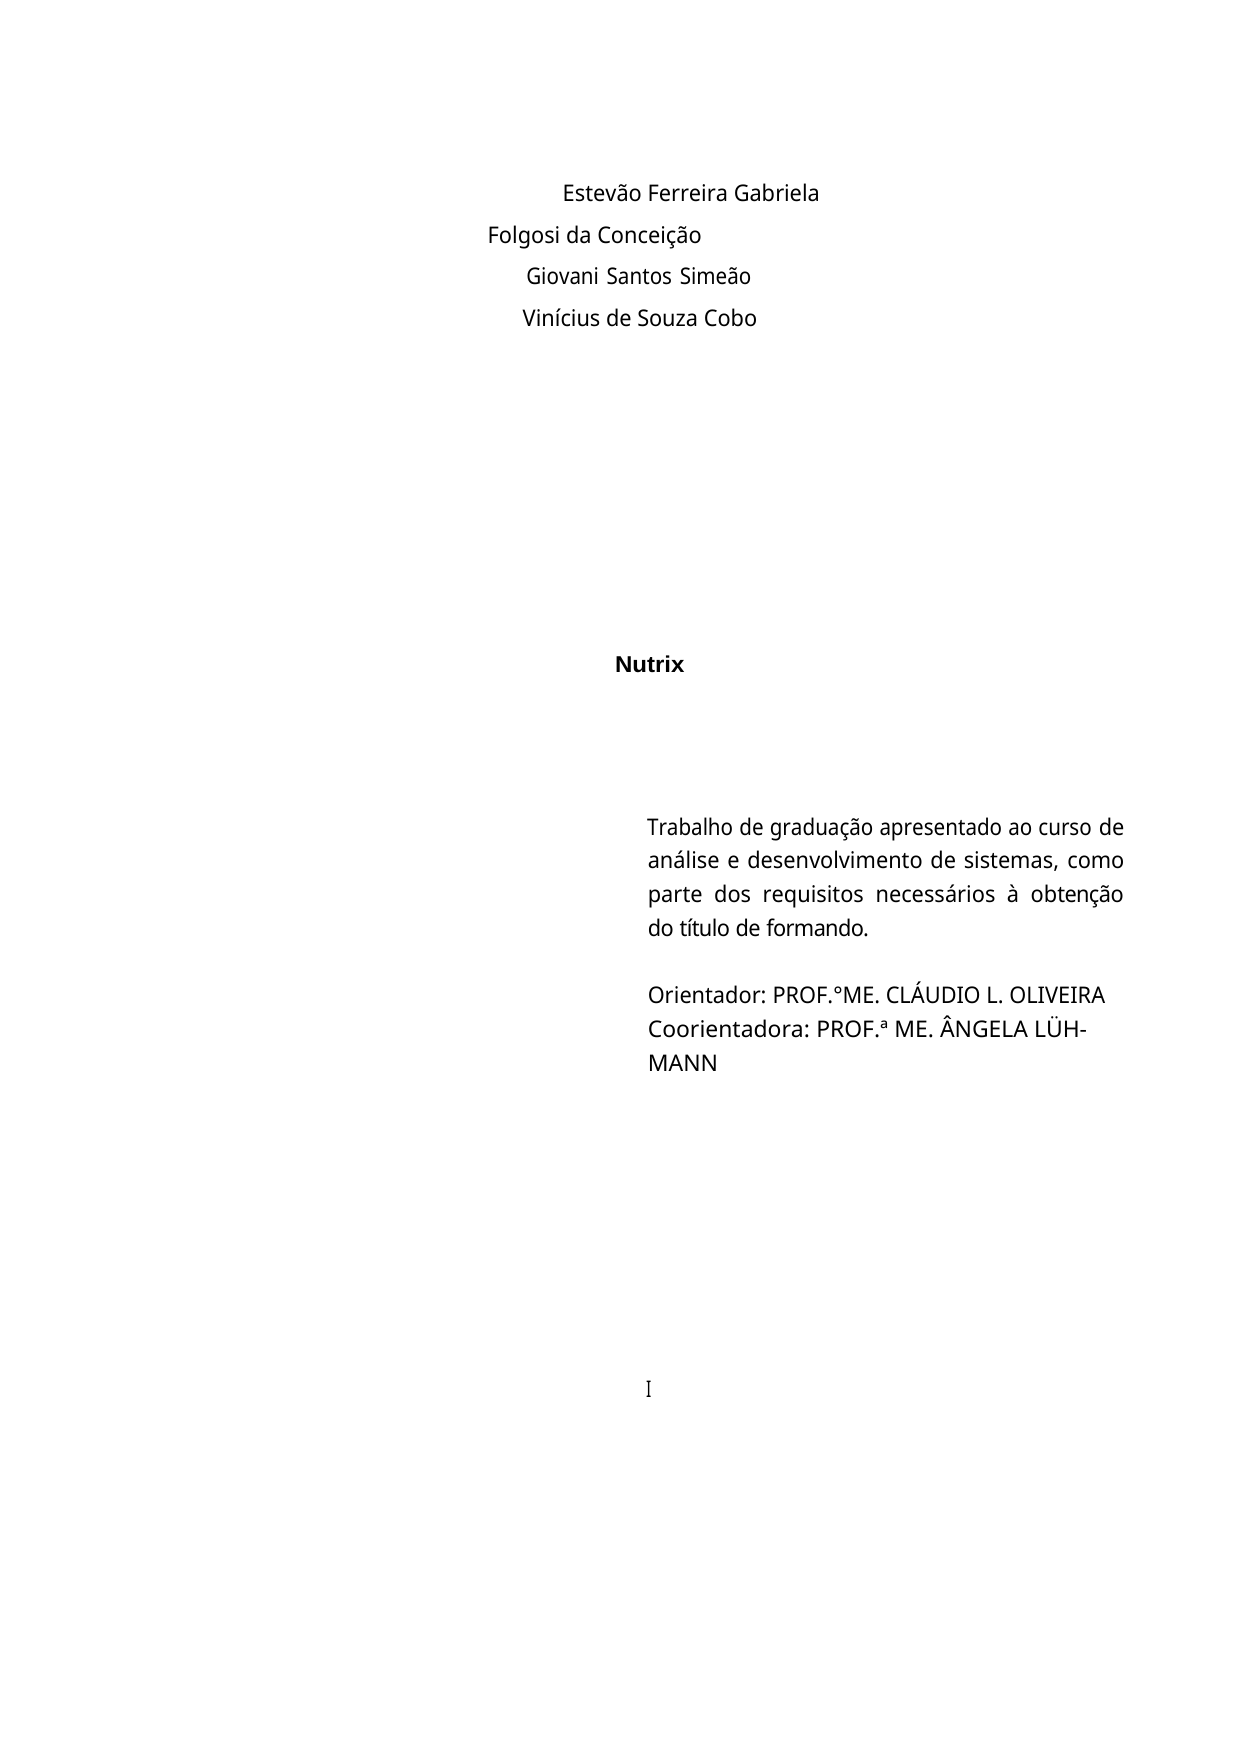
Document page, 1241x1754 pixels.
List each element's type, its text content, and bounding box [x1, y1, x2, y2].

text Nutrix [164, 651, 1135, 677]
text I [646, 1373, 1188, 1404]
text Orientador: PROF.°ME. CLÁUDIO L. OLIVEIRA [648, 979, 1188, 1011]
text Giovani Santos Simeão Vinícius de Souza Cobo [522, 260, 829, 333]
text Trabalho de graduação apresentado ao curso de análise e desenvolvimento de sistemas, como parte dos requisitos necessários à obtenção do título de formando. [647, 811, 1124, 943]
text Coorientadora: PROF.ª ME. ÂNGELA LÜH- MANN [648, 1013, 1124, 1078]
text Estevão Ferreira Gabriela Folgosi da Conceição [487, 177, 829, 250]
